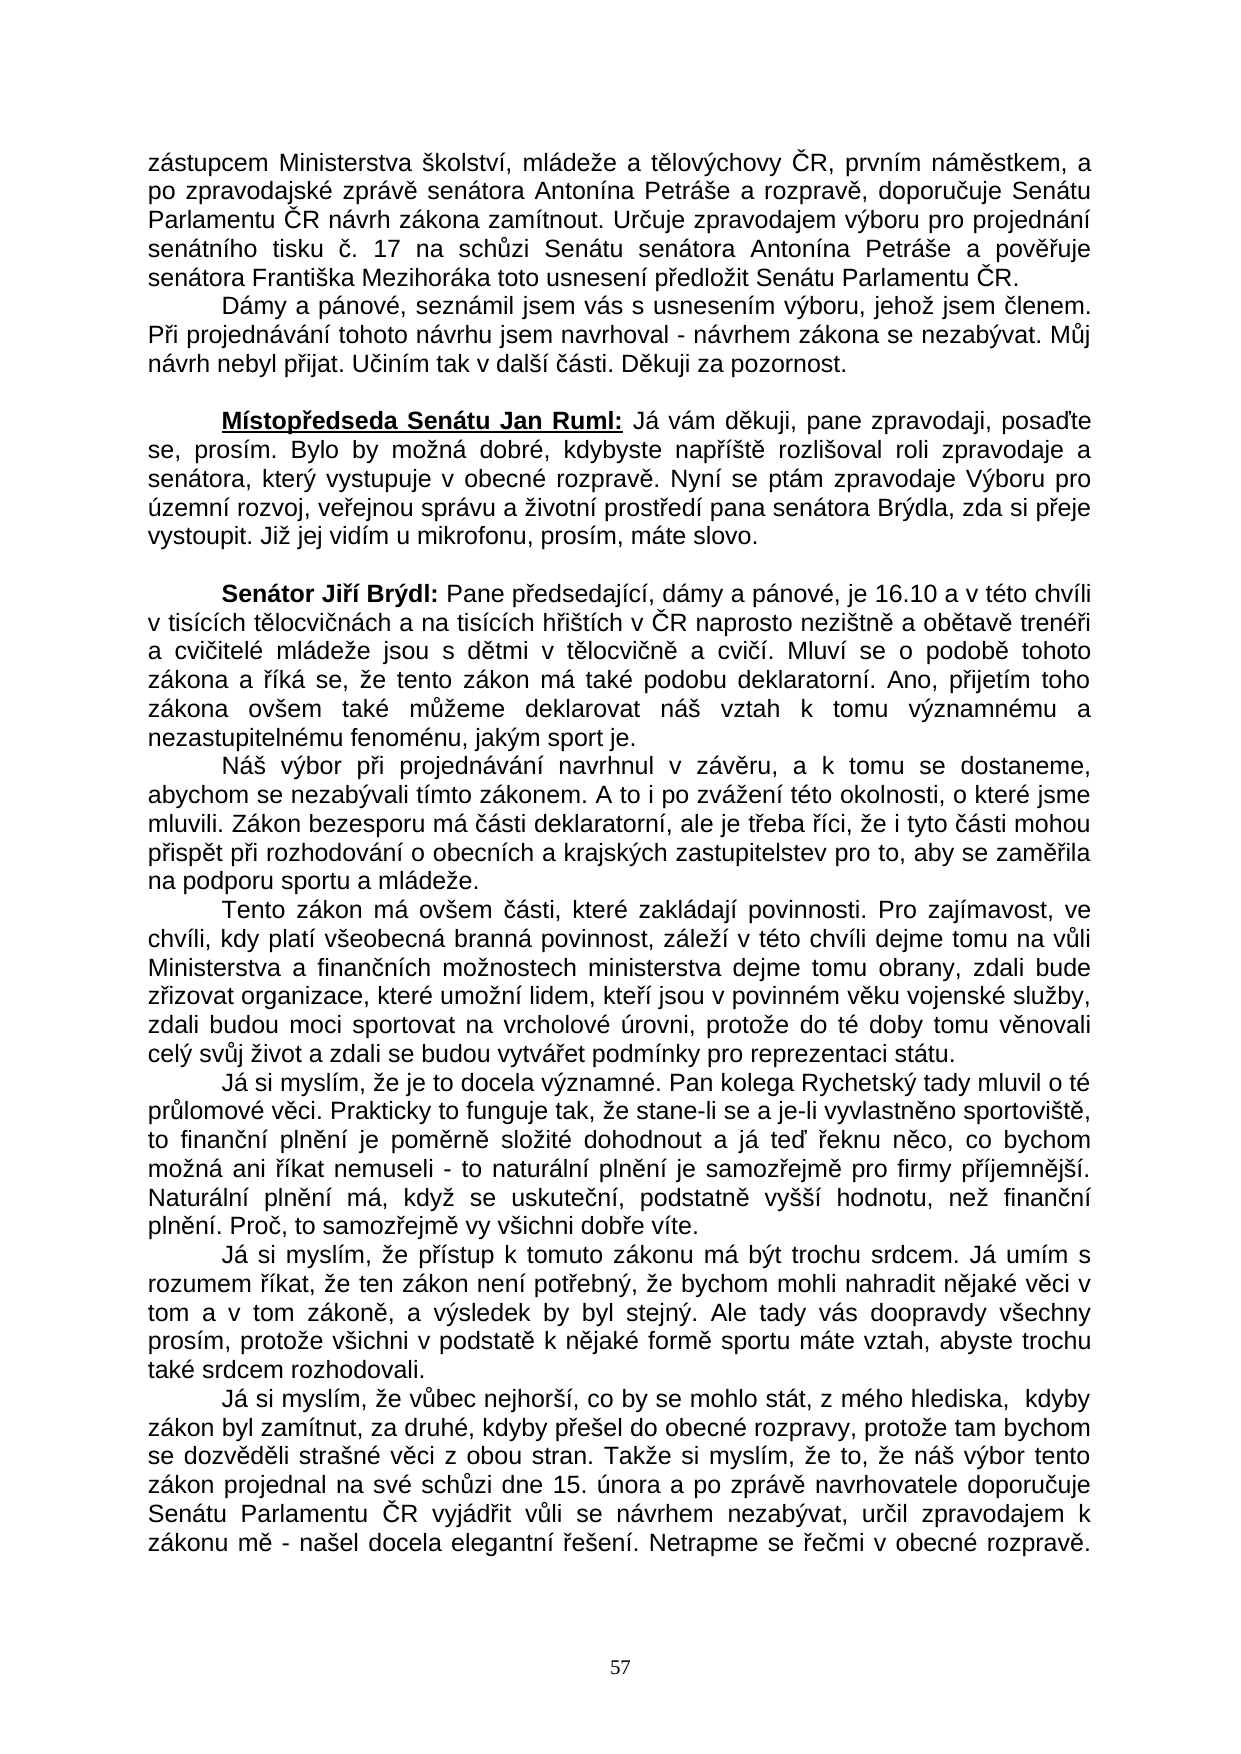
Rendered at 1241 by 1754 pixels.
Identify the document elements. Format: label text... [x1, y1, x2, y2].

text Místopředseda Senátu Jan Ruml: Já vám děkuji, pane zpravodaji, posaďte se, prosím. Bylo by možná dobré, kdybyste napříště rozlišoval roli zpravodaje a senátora, který vystupuje v obecné rozpravě. Nyní se ptám zpravodaje Výboru pro územní rozvoj, veřejnou správu a životní prostředí pana senátora Brýdla, zda si přeje vystoupit. Již jej vidím u mikrofonu, prosím, máte slovo. [148, 406, 1093, 550]
text Já si myslím, že přístup k tomuto zákonu má být trochu srdcem. Já umím s rozumem říkat, že ten zákon není potřebný, že bychom mohli nahradit nějaké věci v tom a v tom zákoně, a výsledek by byl stejný. Ale tady vás doopravdy všechny prosím, protože všichni v podstatě k nějaké formě sportu máte vztah, abyste trochu také srdcem rozhodovali. [148, 1240, 1093, 1384]
text Tento zákon má ovšem části, které zakládají povinnosti. Pro zajímavost, ve chvíli, kdy platí všeobecná branná povinnost, záleží v této chvíli dejme tomu na vůli Ministerstva a finančních možnostech ministerstva dejme tomu obrany, zdali bude zřizovat organizace, které umožní lidem, kteří jsou v povinném věku vojenské služby, zdali budou moci sportovat na vrcholové úrovni, protože do té doby tomu věnovali celý svůj život a zdali se budou vytvářet podmínky pro reprezentaci státu. [148, 895, 1093, 1068]
text Senátor Jiří Brýdl: Pane předsedající, dámy a pánové, je 16.10 a v této chvíli v tisících tělocvičnách a na tisících hřištích v ČR naprosto nezištně a obětavě trenéři a cvičitelé mládeže jsou s dětmi v tělocvičně a cvičí. Mluví se o podobě tohoto zákona a říká se, že tento zákon má také podobu deklaratorní. Ano, přijetím toho zákona ovšem také můžeme deklarovat náš vztah k tomu významnému a nezastupitelnému fenoménu, jakým sport je. [148, 579, 1093, 751]
text Dámy a pánové, seznámil jsem vás s usnesením výboru, jehož jsem členem. Při projednávání tohoto návrhu jsem navrhoval - návrhem zákona se nezabývat. Můj návrh nebyl přijat. Učiním tak v další části. Děkuji za pozornost. [148, 291, 1093, 378]
text Já si myslím, že je to docela významné. Pan kolega Rychetský tady mluvil o té průlomové věci. Prakticky to funguje tak, že stane-li se a je-li vyvlastněno sportoviště, to finanční plnění je poměrně složité dohodnout a já teď řeknu něco, co bychom možná ani říkat nemuseli - to naturální plnění je samozřejmě pro firmy příjemnější. Naturální plnění má, když se uskuteční, podstatně vyšší hodnotu, než finanční plnění. Proč, to samozřejmě vy všichni dobře víte. [148, 1068, 1093, 1240]
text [148, 1384, 1093, 1556]
text Náš výbor při projednávání navrhnul v závěru, a k tomu se dostaneme, abychom se nezabývali tímto zákonem. A to i po zvážení této okolnosti, o které jsme mluvili. Zákon bezesporu má části deklaratorní, ale je třeba říci, že i tyto části mohou přispět při rozhodování o obecních a krajských zastupitelstev pro to, aby se zaměřila na podporu sportu a mládeže. [148, 751, 1093, 895]
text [148, 148, 1093, 291]
